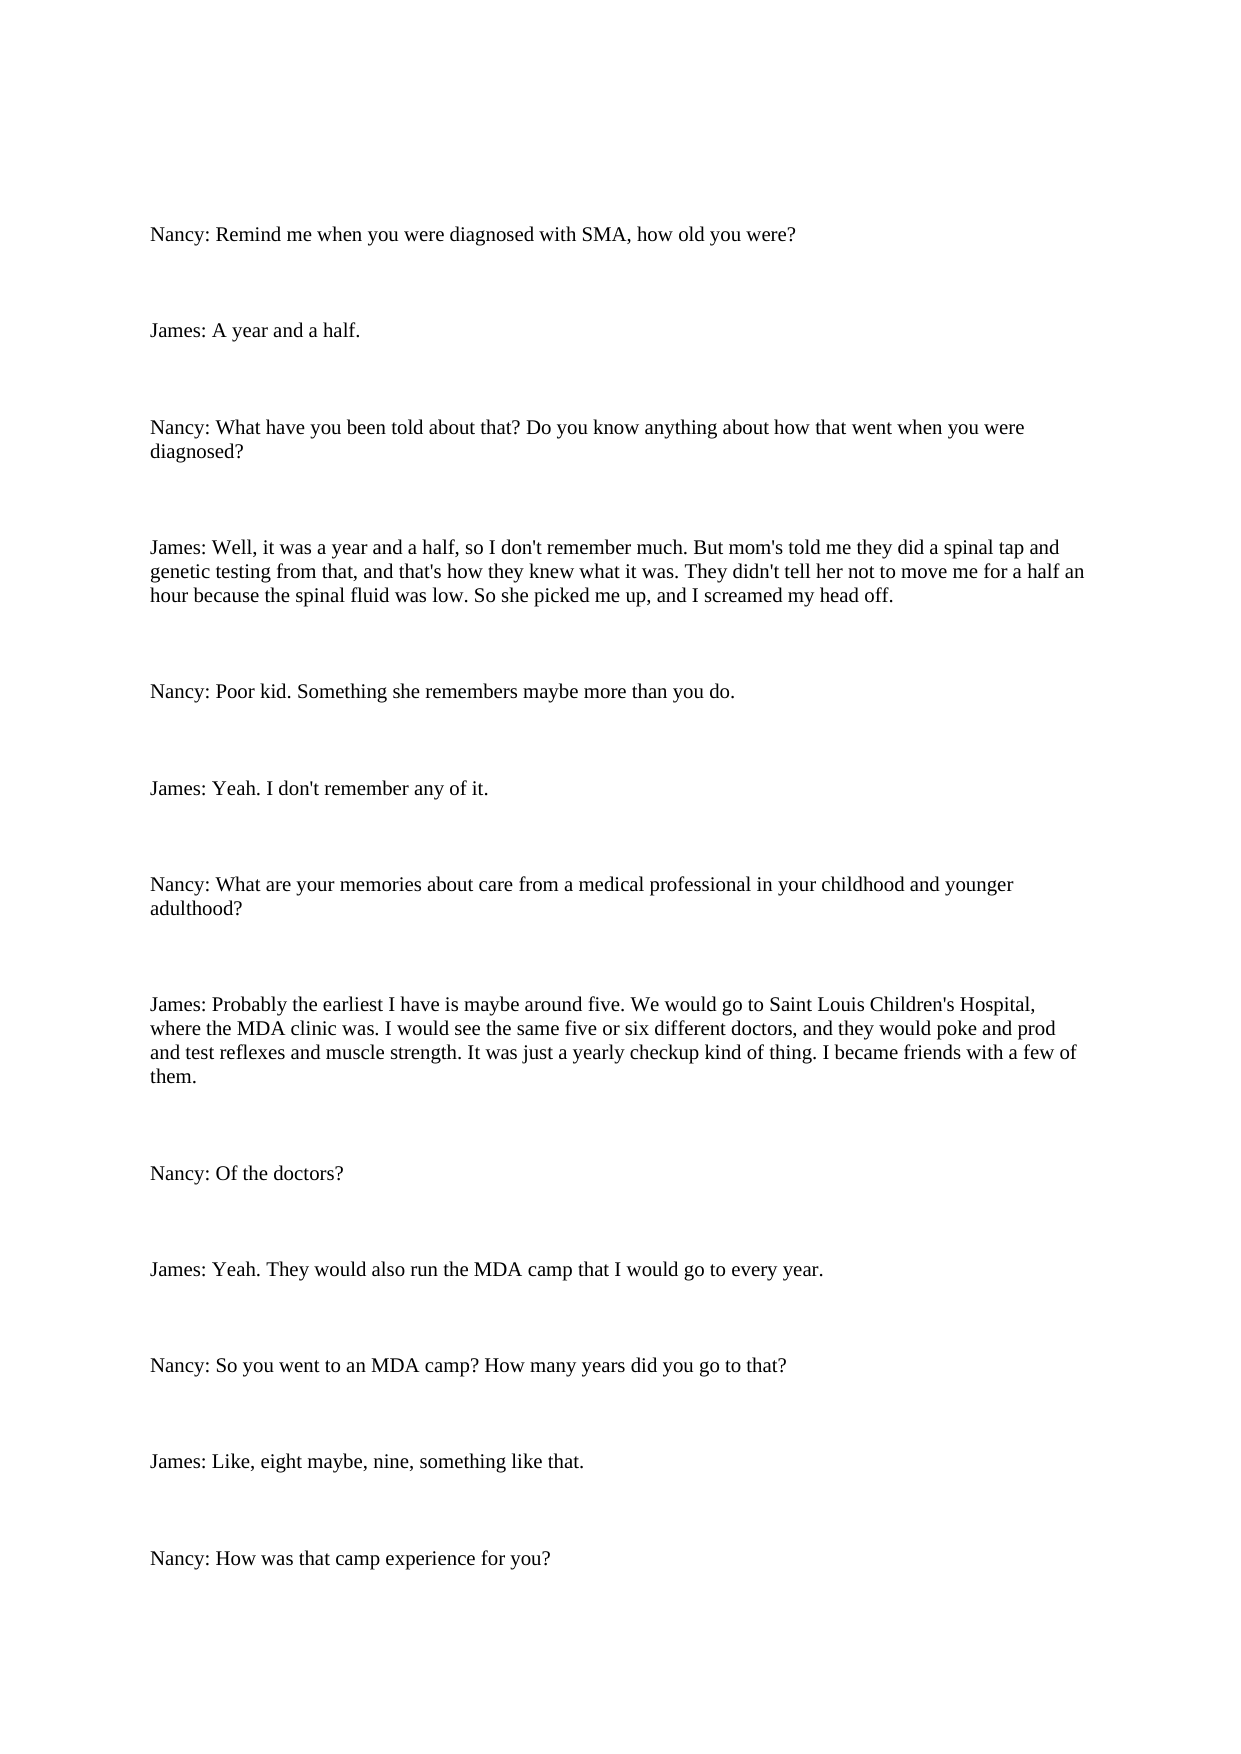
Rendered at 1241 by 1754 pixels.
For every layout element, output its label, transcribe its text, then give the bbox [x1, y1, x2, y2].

text Nancy: What are your memories about care from a medical professional in your childhood and younger adulthood? [150, 872, 1090, 920]
text Nancy: So you went to an MDA camp? How many years did you go to that? [150, 1353, 1090, 1377]
text James: Like, eight maybe, nine, something like that. [150, 1449, 1090, 1473]
text James: Yeah. They would also run the MDA camp that I would go to every year. [150, 1257, 1090, 1281]
text Nancy: Remind me when you were diagnosed with SMA, how old you were? [150, 222, 1090, 246]
text Nancy: Of the doctors? [150, 1161, 1090, 1185]
text James: Probably the earliest I have is maybe around five. We would go to Saint Louis Children's Hospital, where the MDA clinic was. I would see the same five or six different doctors, and they would poke and prod and test reflexes and muscle strength. It was just a yearly checkup kind of thing. I became friends with a few of them. [150, 992, 1090, 1088]
text Nancy: What have you been told about that? Do you know anything about how that went when you were diagnosed? [150, 415, 1090, 463]
text Nancy: Poor kid. Something she remembers maybe more than you do. [150, 679, 1090, 703]
text James: A year and a half. [150, 318, 1090, 342]
text James: Well, it was a year and a half, so I don't remember much. But mom's told me they did a spinal tap and genetic testing from that, and that's how they knew what it was. They didn't tell her not to move me for a half an hour because the spinal fluid was low. So she picked me up, and I screamed my head off. [150, 535, 1090, 607]
text James: Yeah. I don't remember any of it. [150, 776, 1090, 800]
text Nancy: How was that camp experience for you? [150, 1546, 1090, 1570]
